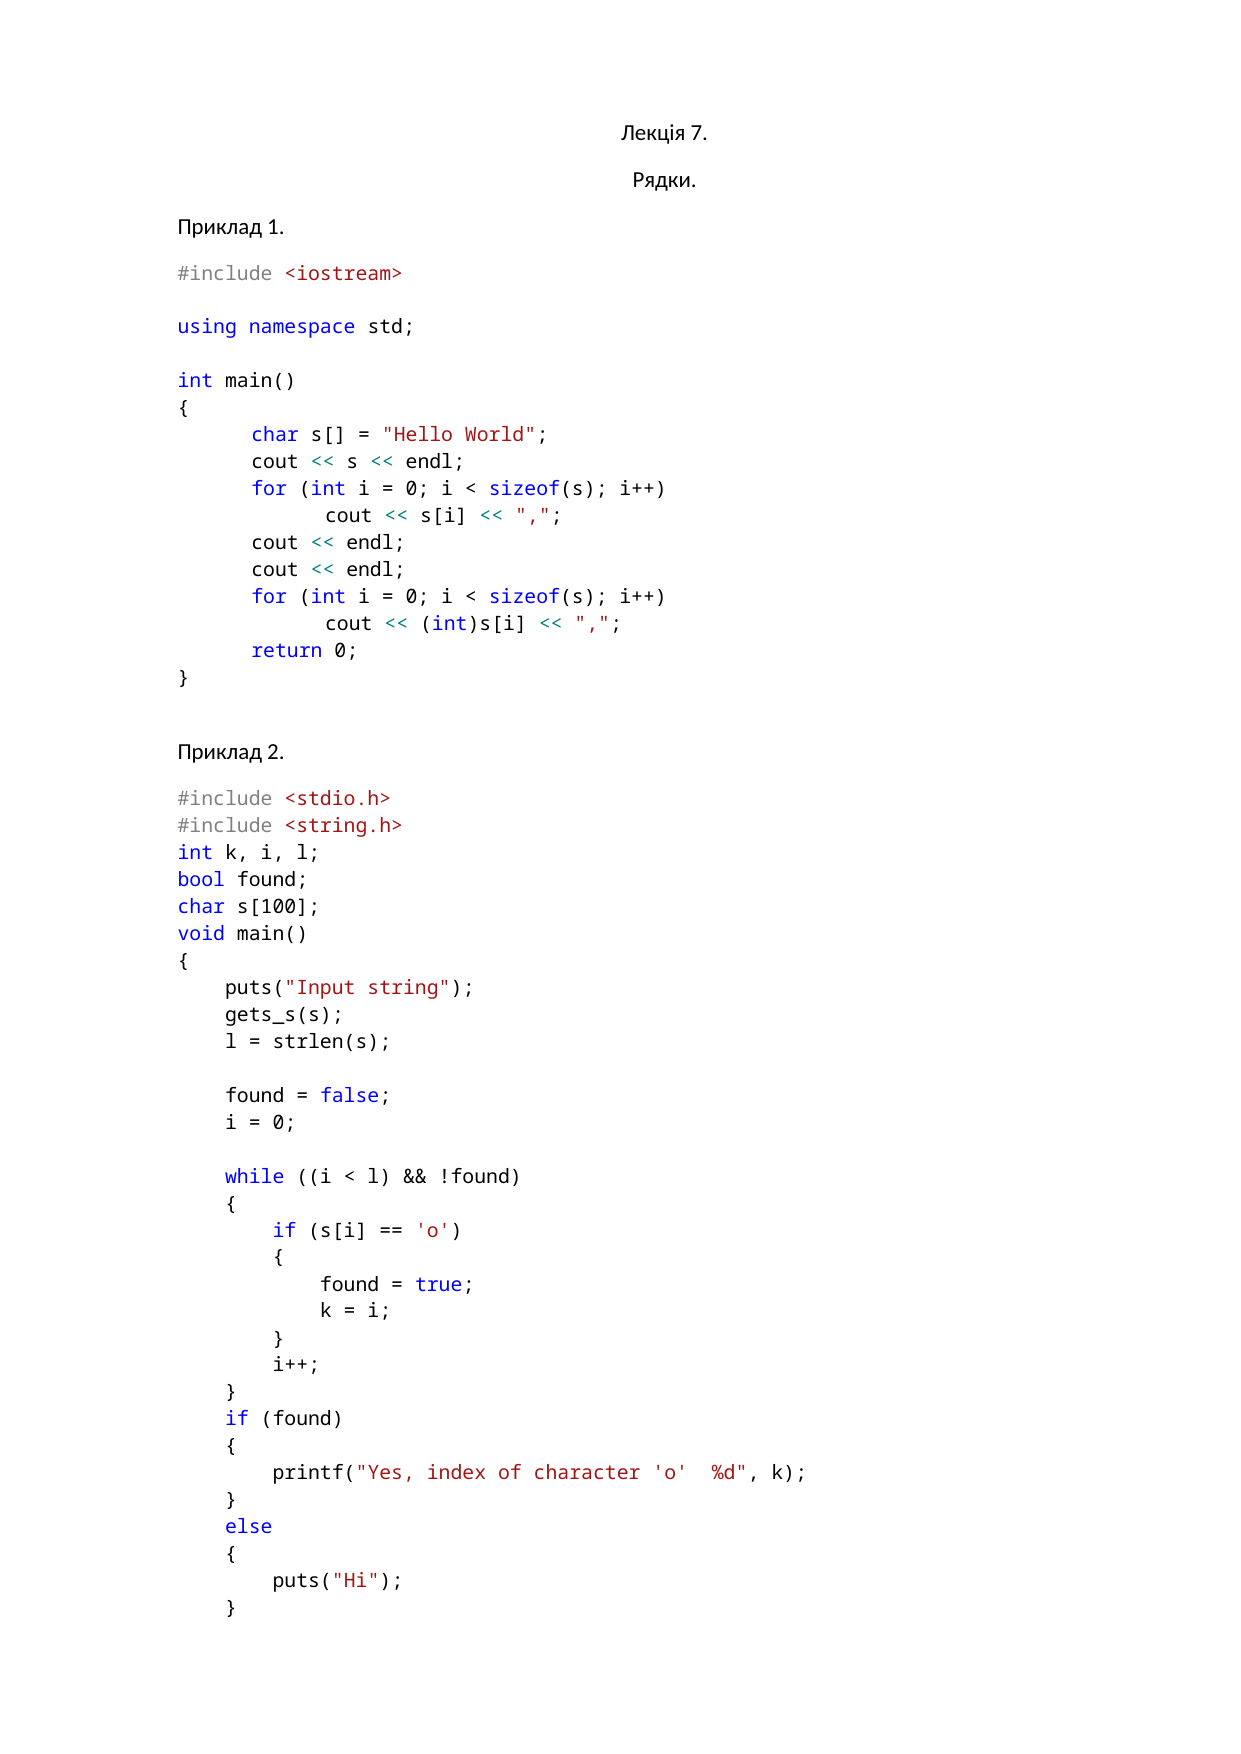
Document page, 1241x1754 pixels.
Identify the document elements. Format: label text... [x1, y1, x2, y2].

text found = false; [177, 1081, 1152, 1108]
text { [177, 394, 1152, 421]
text { [177, 946, 1152, 973]
text gets_s(s); [177, 1000, 1152, 1027]
text else [177, 1513, 1152, 1539]
text if (found) [177, 1405, 1152, 1432]
text char s[100]; [177, 892, 1152, 919]
text cout << s << endl; [177, 448, 1152, 474]
text k = i; [177, 1297, 1152, 1324]
text l = strlen(s); [177, 1027, 1152, 1054]
text int k, i, l; [177, 838, 1152, 865]
text char s[] = "Hello World"; [177, 421, 1152, 448]
text Приклад 2. [177, 737, 1152, 765]
text using namespace std; [177, 313, 1152, 340]
text bool found; [177, 865, 1152, 892]
text { [177, 1243, 1152, 1270]
text void main() [177, 919, 1152, 946]
text { [177, 1189, 1152, 1216]
text } [177, 663, 1152, 690]
text { [177, 1539, 1152, 1567]
text i++; [177, 1351, 1152, 1378]
text } [177, 1324, 1152, 1351]
text } [177, 1378, 1152, 1405]
text #include <iostream> [177, 259, 1152, 286]
text Лекція 7. [177, 118, 1152, 146]
text #include <stdio.h> [177, 784, 1152, 811]
text printf("Yes, index of character 'o' %d", k); [177, 1459, 1152, 1486]
text Рядки. [177, 165, 1152, 193]
text for (int i = 0; i < sizeof(s); i++) [177, 582, 1152, 609]
text { [177, 1432, 1152, 1459]
text return 0; [177, 636, 1152, 663]
text } [177, 1593, 1152, 1621]
text i = 0; [177, 1108, 1152, 1135]
text for (int i = 0; i < sizeof(s); i++) [177, 474, 1152, 502]
text cout << endl; [177, 556, 1152, 582]
text found = true; [177, 1270, 1152, 1297]
text if (s[i] == 'o') [177, 1216, 1152, 1243]
text puts("Input string"); [177, 973, 1152, 1000]
text cout << (int)s[i] << ","; [177, 609, 1152, 636]
text Приклад 1. [177, 212, 1152, 240]
text #include <string.h> [177, 811, 1152, 838]
text cout << endl; [177, 528, 1152, 556]
text puts("Ні"); [177, 1567, 1152, 1593]
text } [177, 1486, 1152, 1513]
text cout << s[i] << ","; [177, 502, 1152, 528]
text int main() [177, 367, 1152, 394]
text while ((i < l) && !found) [177, 1162, 1152, 1189]
